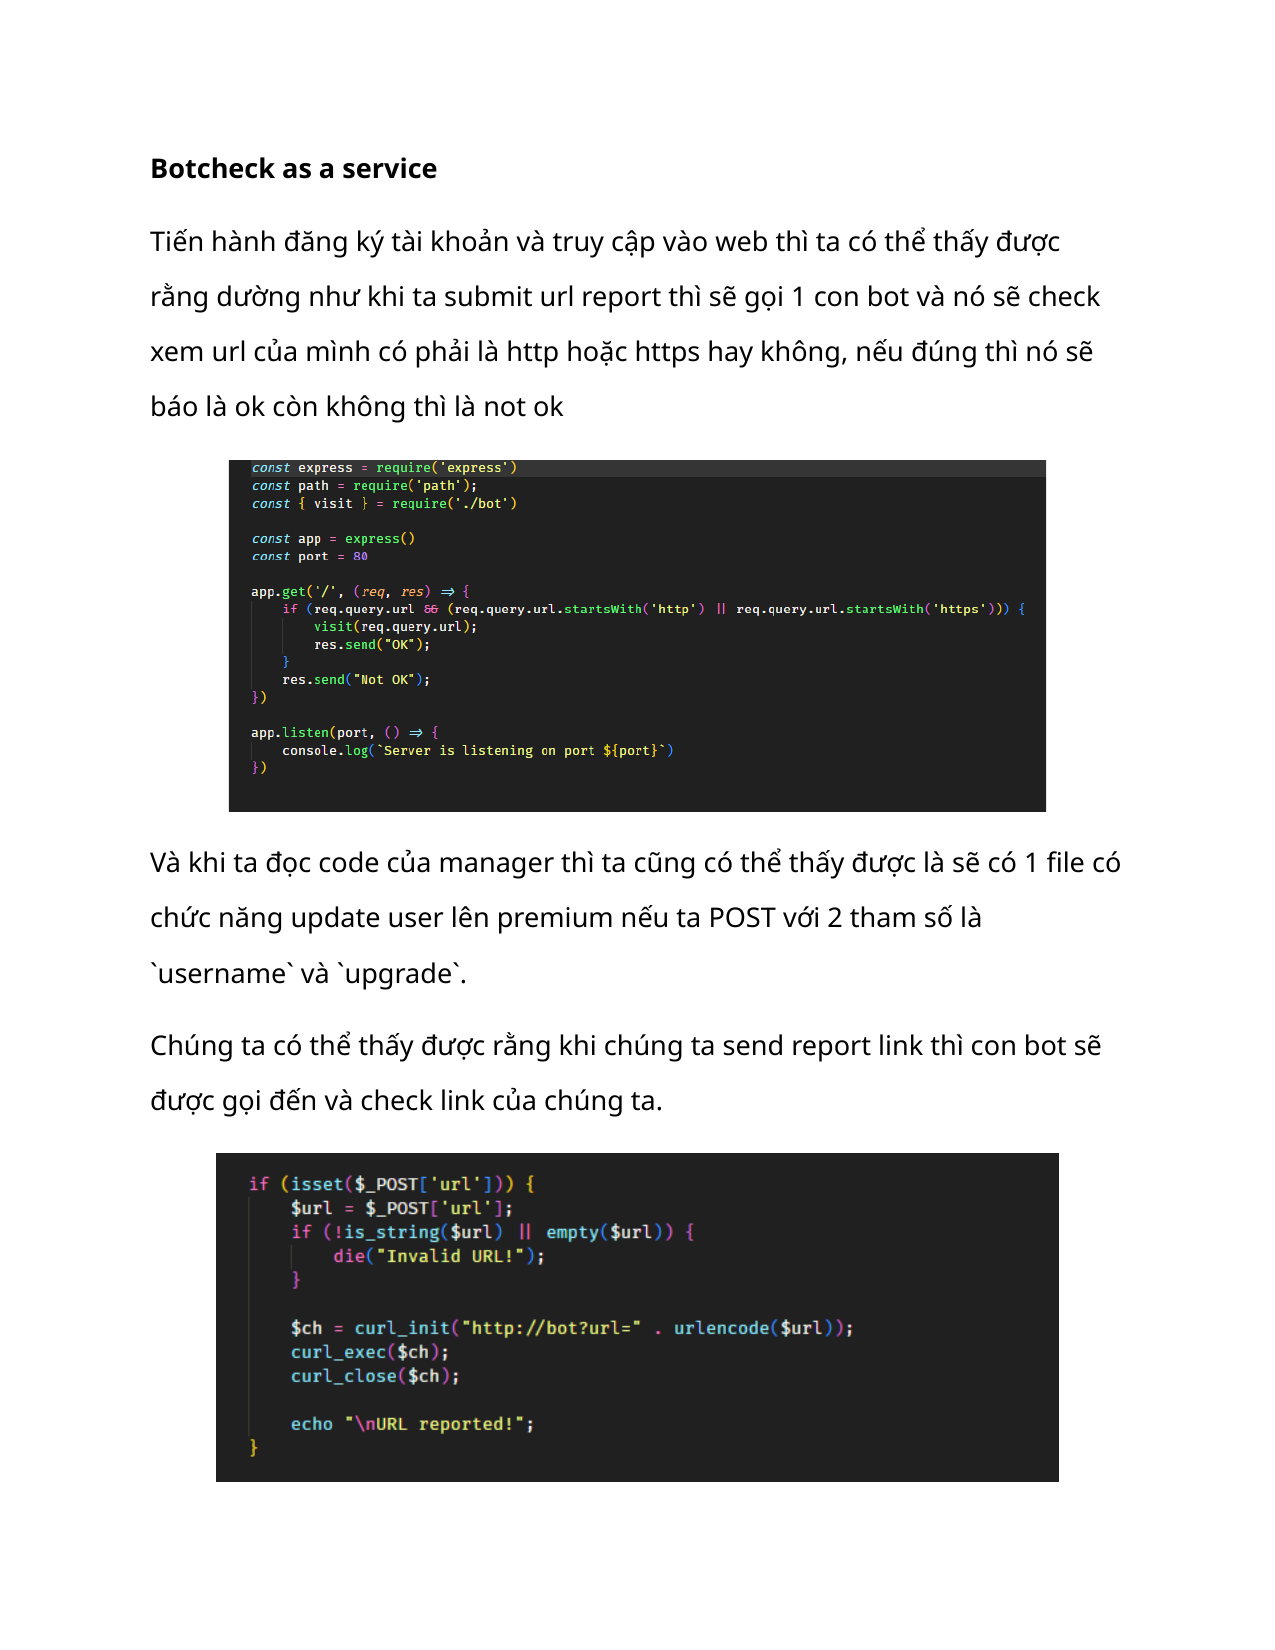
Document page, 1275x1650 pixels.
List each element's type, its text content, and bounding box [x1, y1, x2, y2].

text Botcheck as a service [150, 150, 1125, 187]
text Tiến hành đăng ký tài khoản và truy cập vào web thì ta có thể thấy được rằng dường như khi ta submit url report thì sẽ gọi 1 con bot và nó sẽ check xem url của mình có phải là http hoặc https hay không, nếu đúng thì nó sẽ báo là ok còn không thì là not ok [150, 222, 1125, 425]
text Và khi ta đọc code của manager thì ta cũng có thể thấy được là sẽ có 1 file có chức năng update user lên premium nếu ta POST với 2 tham số là `username` và `upgrade`. [150, 844, 1125, 991]
text Chúng ta có thể thấy được rằng khi chúng ta send report link thì con bot sẽ được gọi đến và check link của chúng ta. [150, 1026, 1125, 1118]
picture [228, 460, 1047, 812]
picture [216, 1153, 1059, 1482]
